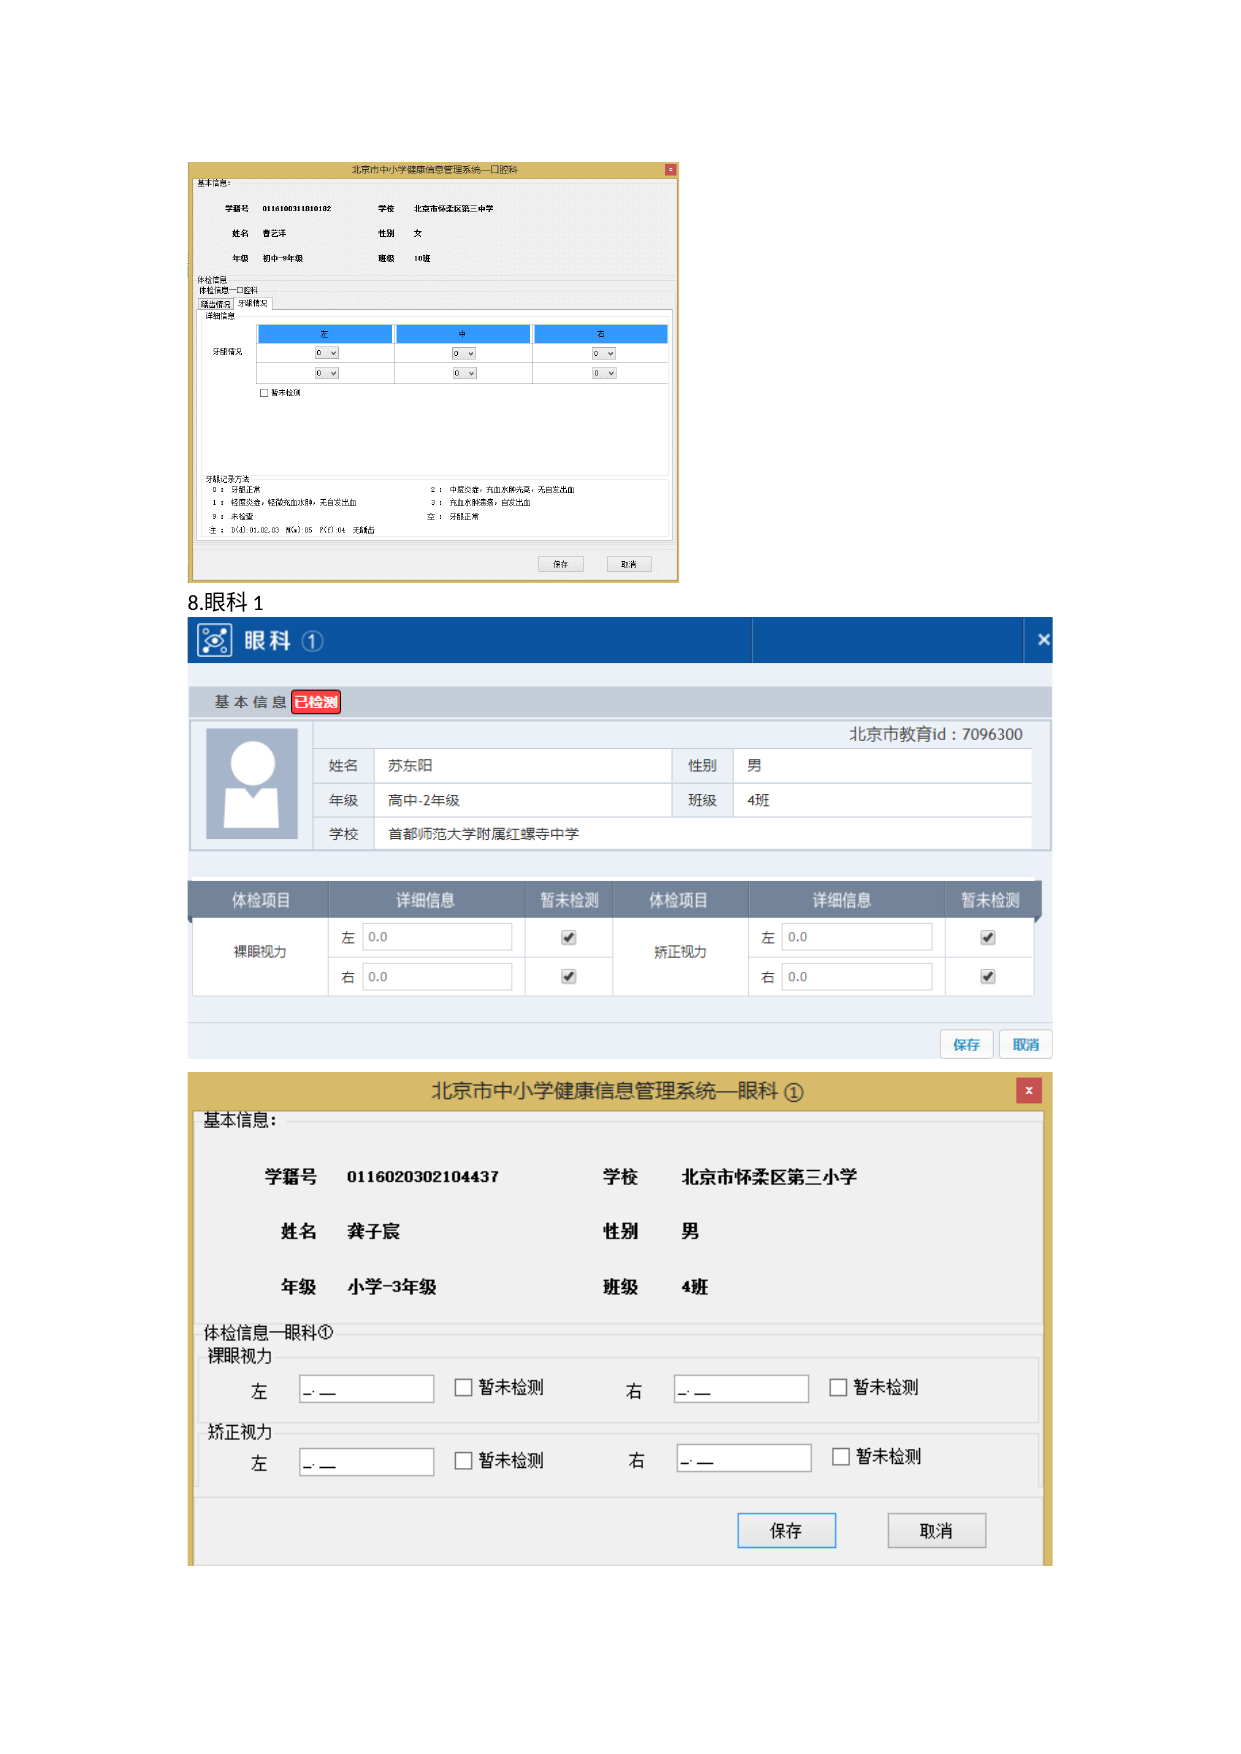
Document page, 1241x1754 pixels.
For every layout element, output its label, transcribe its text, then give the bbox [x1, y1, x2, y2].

picture [187, 162, 680, 583]
text 8.眼科1 [187, 584, 1053, 617]
picture [187, 1072, 1053, 1566]
picture [187, 617, 1053, 1059]
